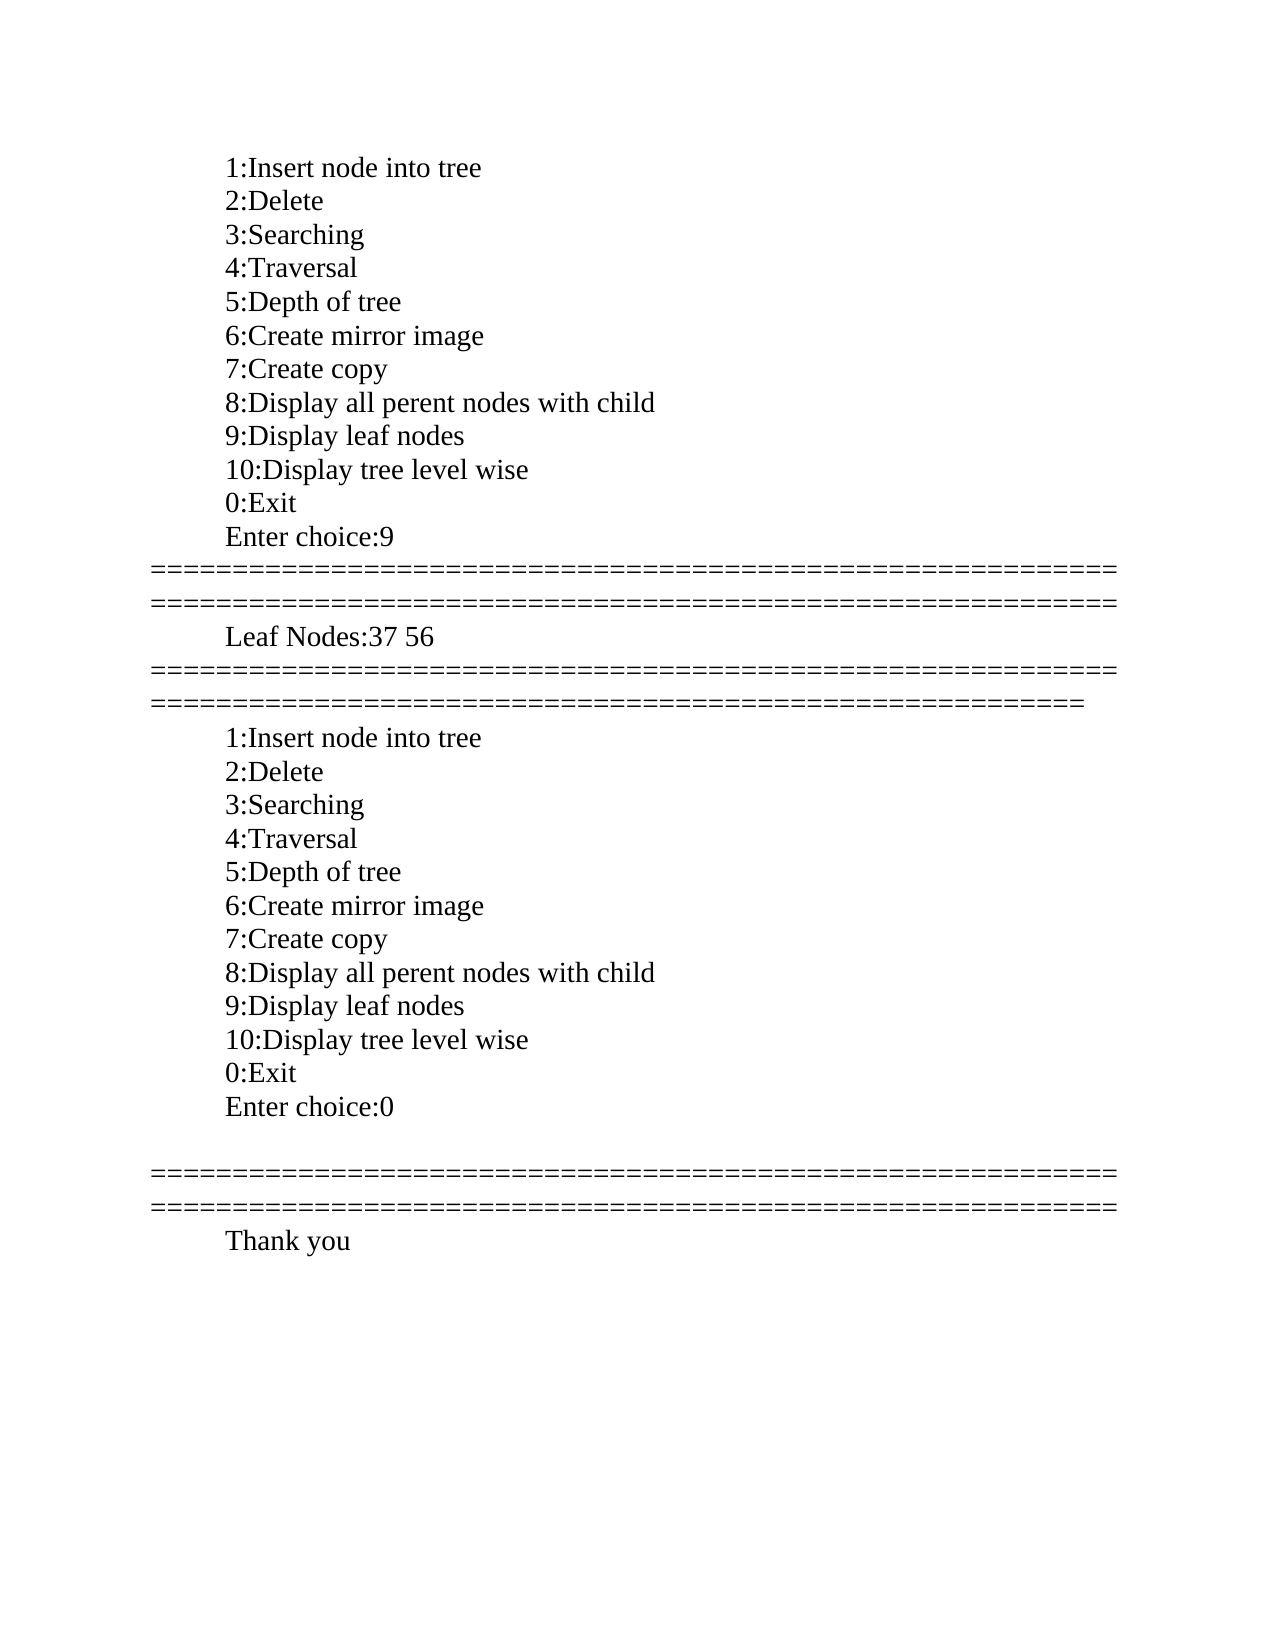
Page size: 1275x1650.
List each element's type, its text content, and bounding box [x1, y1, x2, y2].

text Leaf Nodes:37 56 [150, 619, 1125, 653]
text 5:Depth of tree [150, 854, 1125, 888]
text ==================================================================================================================== [150, 653, 1125, 720]
text 0:Exit [150, 485, 1125, 519]
text 10:Display tree level wise [150, 1022, 1125, 1056]
text 8:Display all perent nodes with child [150, 955, 1125, 988]
text 10:Display tree level wise [150, 452, 1125, 485]
text 3:Searching [150, 217, 1125, 251]
text 8:Display all perent nodes with child [150, 385, 1125, 418]
text 1:Insert node into tree [150, 720, 1125, 754]
text 4:Traversal [150, 821, 1125, 854]
text 1:Insert node into tree [150, 150, 1125, 183]
text 9:Display leaf nodes [150, 988, 1125, 1022]
text 7:Create copy [150, 351, 1125, 385]
text 3:Searching [150, 787, 1125, 821]
text 9:Display leaf nodes [150, 418, 1125, 452]
text 7:Create copy [150, 921, 1125, 955]
text 2:Delete [150, 754, 1125, 787]
text 2:Delete [150, 183, 1125, 217]
text Thank you [150, 1223, 1125, 1257]
text Enter choice:0 [150, 1089, 1125, 1123]
text ====================================================================================================================== [150, 1156, 1125, 1223]
text 6:Create mirror image [150, 888, 1125, 921]
text 4:Traversal [150, 251, 1125, 284]
text 5:Depth of tree [150, 284, 1125, 318]
text 0:Exit [150, 1056, 1125, 1089]
text ====================================================================================================================== [150, 552, 1125, 619]
text Enter choice:9 [150, 519, 1125, 552]
text 6:Create mirror image [150, 318, 1125, 351]
